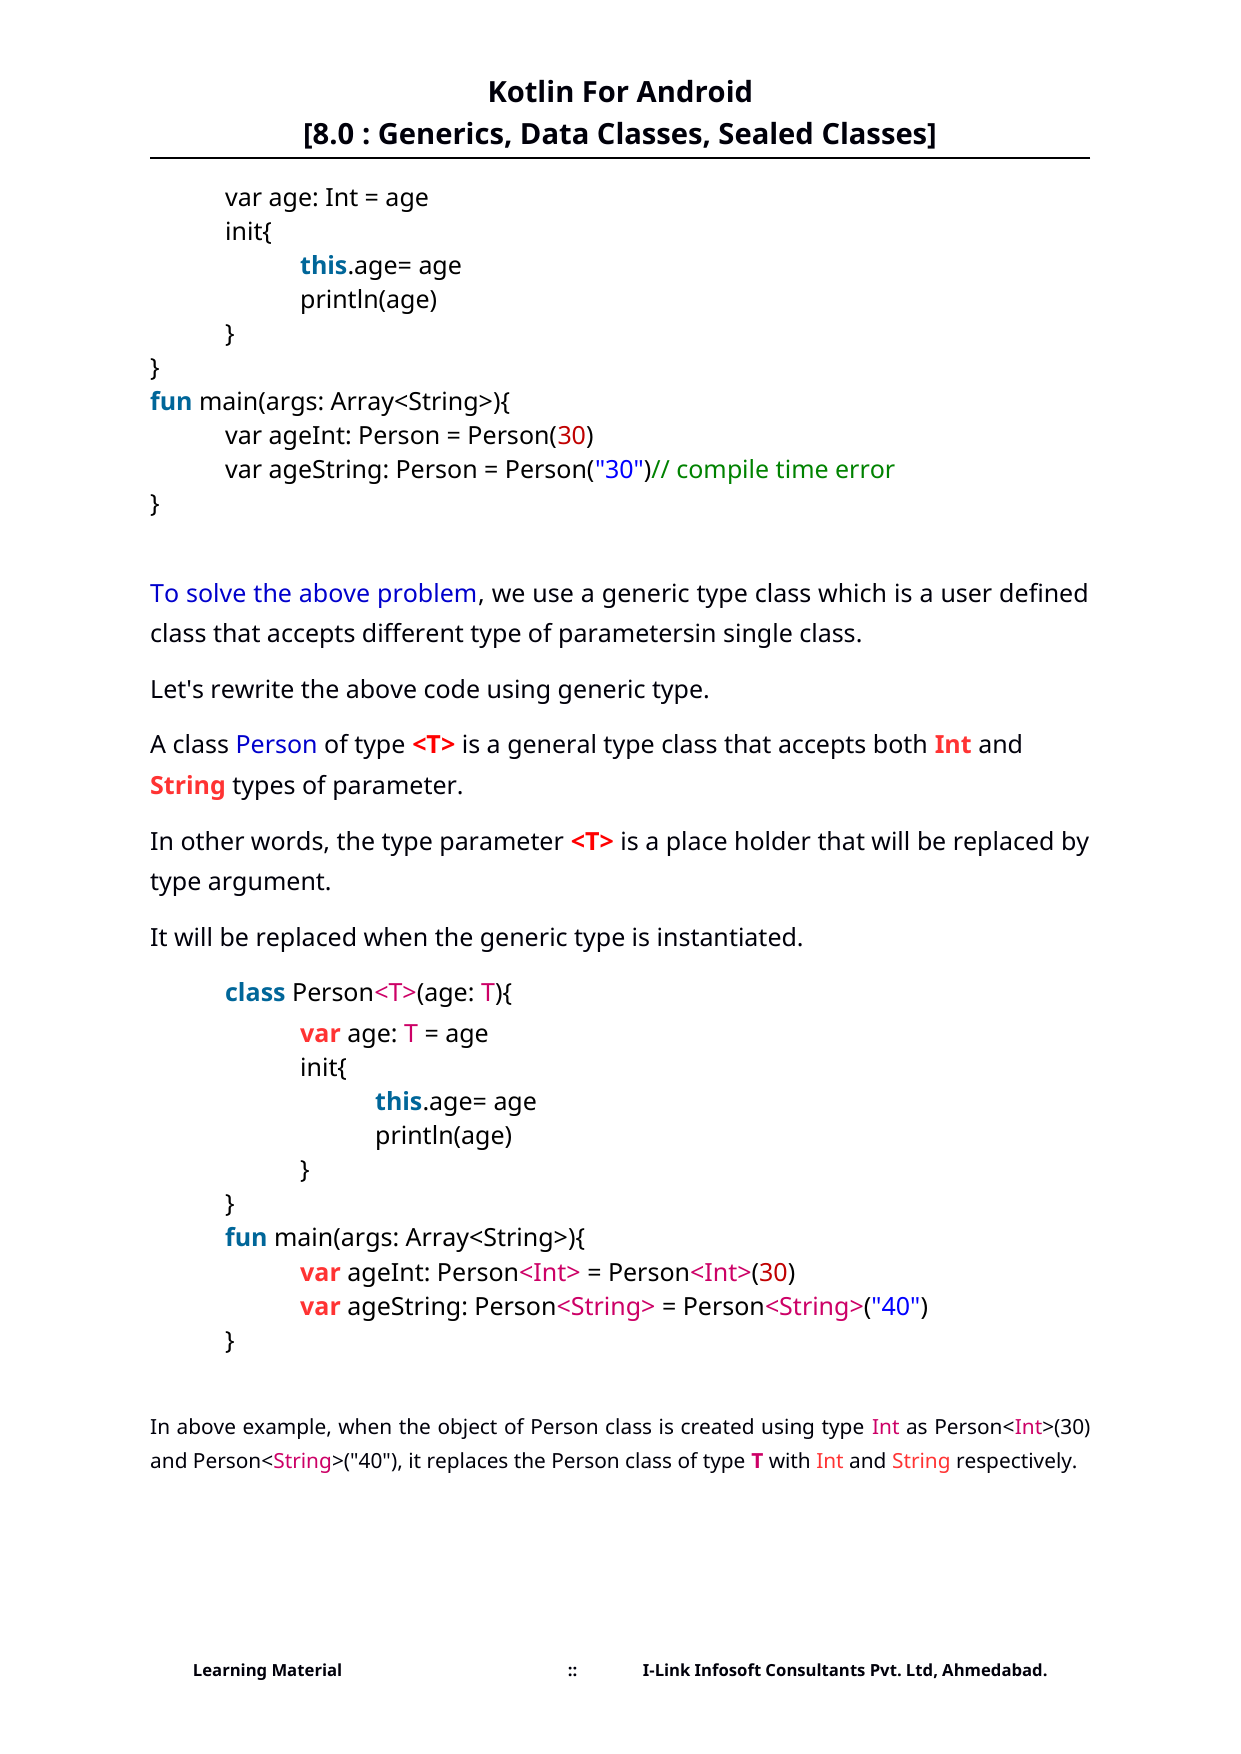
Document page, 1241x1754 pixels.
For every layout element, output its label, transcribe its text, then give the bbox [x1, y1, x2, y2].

text It will be replaced when the generic type is instantiated. [150, 919, 1090, 953]
text Let's rewrite the above code using generic type. [150, 672, 1090, 706]
text } [150, 486, 1090, 520]
text init{ [150, 213, 1090, 247]
text println(age) [225, 1118, 1090, 1152]
text In other words, the type parameter <T> is a place holder that will be replaced by type argument. [150, 823, 1090, 898]
text var ageString: Person<String> = Person<String>("40") [225, 1288, 1090, 1322]
text var ageInt: Person = Person(30) [150, 418, 1090, 452]
text fun main(args: Array<String>){ [225, 1220, 1090, 1254]
text this.age= age [150, 247, 1090, 281]
text fun main(args: Array<String>){ [150, 384, 1090, 418]
text A class Person of type <T> is a general type class that accepts both Int and String types of parameter. [150, 727, 1090, 802]
text class Person<T>(age: T){ [225, 975, 1090, 1009]
text } [225, 1186, 1090, 1220]
text } [225, 1322, 1090, 1356]
text this.age= age [225, 1084, 1090, 1118]
text } [150, 349, 1090, 384]
text var ageInt: Person<Int> = Person<Int>(30) [225, 1254, 1090, 1288]
text println(age) [150, 281, 1090, 316]
text var age: Int = age [150, 179, 1090, 213]
text init{ [225, 1050, 1090, 1084]
text var age: T = age [225, 1016, 1090, 1050]
text } [150, 316, 1090, 349]
text In above example, when the object of Person class is created using type Int as Person<Int>(30) and Person<String>("40"), it replaces the Person class of type T with Int and String respectively. [150, 1412, 1090, 1474]
text } [225, 1152, 1090, 1186]
text To solve the above problem, we use a generic type class which is a user defined class that accepts different type of parametersin single class. [150, 575, 1090, 650]
text var ageString: Person = Person("30")// compile time error [150, 452, 1090, 486]
